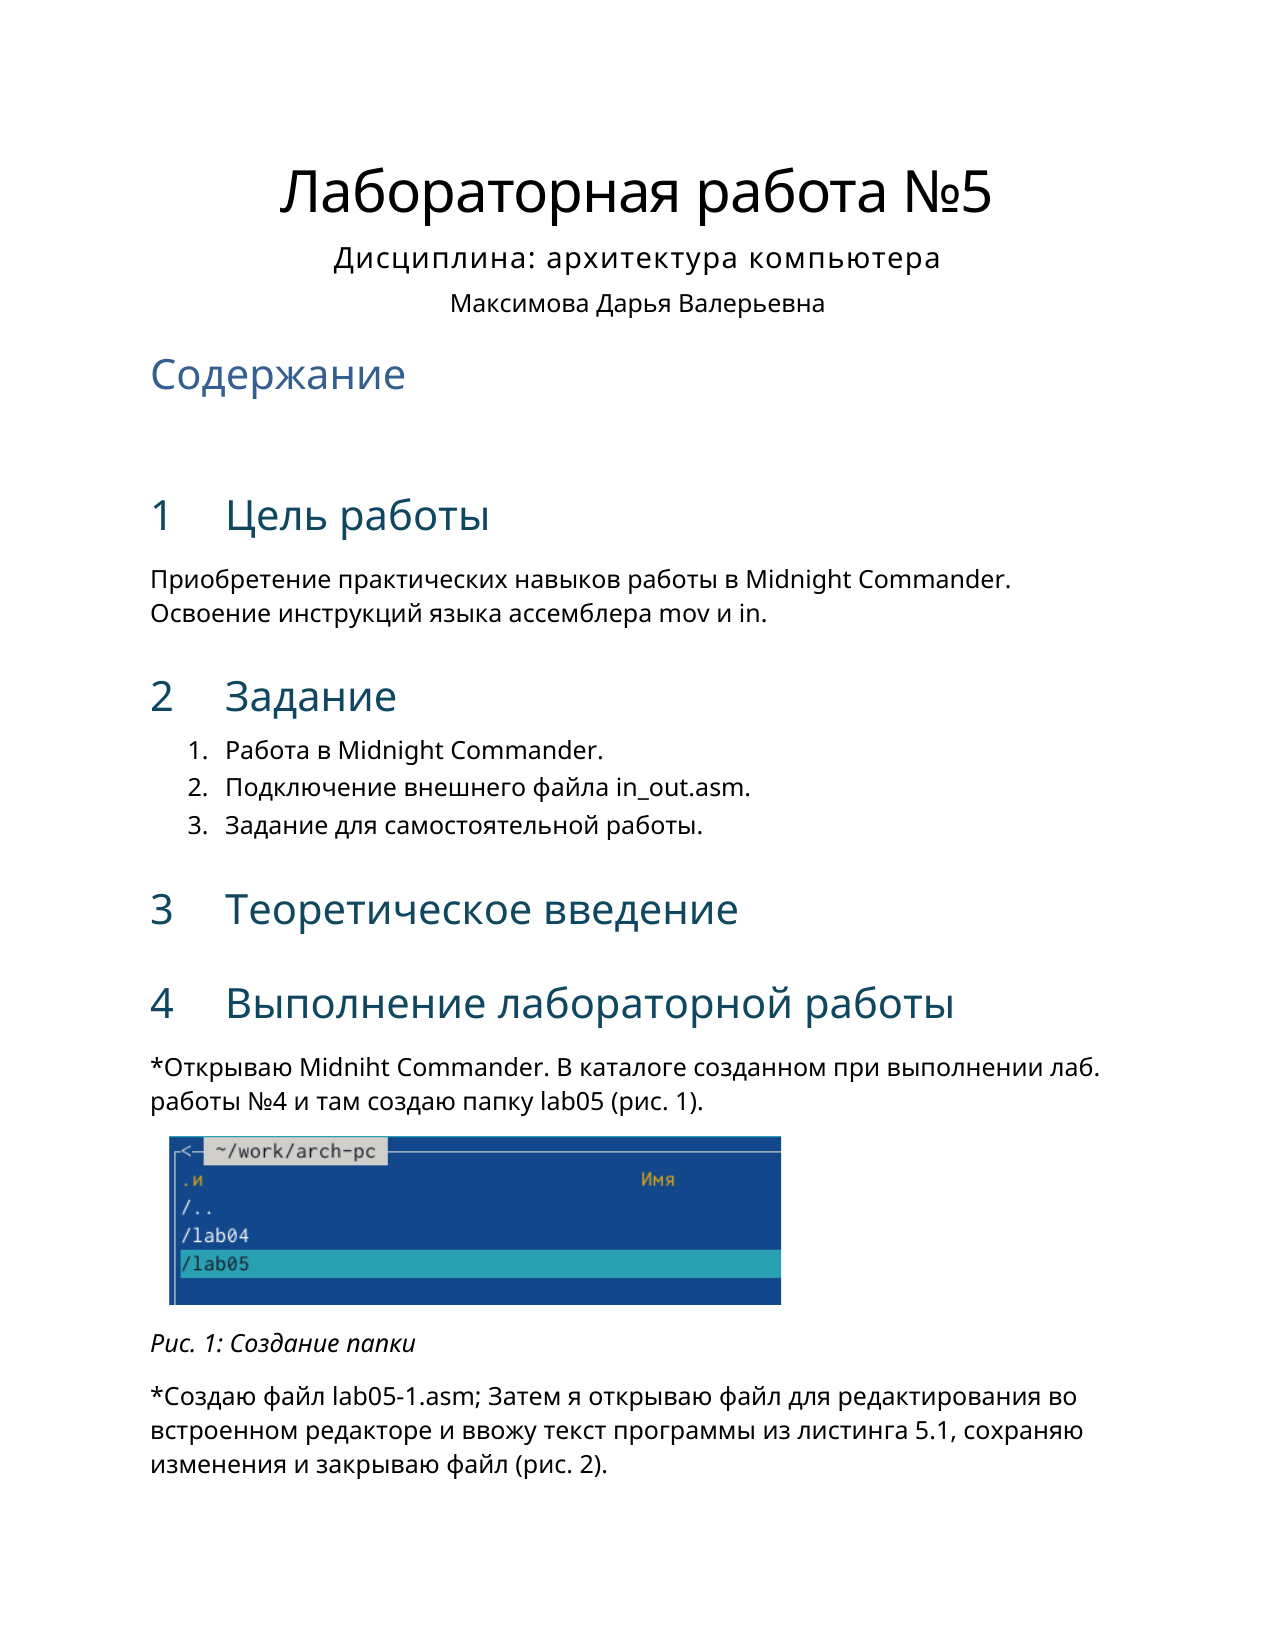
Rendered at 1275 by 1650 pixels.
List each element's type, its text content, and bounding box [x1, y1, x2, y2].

subtitle 1 Цель работы [150, 486, 1125, 543]
title Лабораторная работа №5 [150, 150, 1125, 229]
text Максимова Дарья Валерьевна [150, 286, 1125, 320]
text *Открываю Midniht Commander. В каталоге созданном при выполнении лаб. работы №4 и там создаю папку lab05 (рис. 1). [150, 1049, 1125, 1117]
list Работа в Midnight Commander. [187, 732, 1125, 766]
list Задание для самостоятельной работы. [187, 808, 1125, 842]
subtitle 3 Теоретическое введение [150, 879, 1125, 936]
text *Создаю файл lab05-1.asm; Затем я открываю файл для редактирования во встроенном редакторе и ввожу текст программы из листинга 5.1, сохраняю изменения и закрываю файл (рис. 2). [150, 1378, 1125, 1480]
picture [168, 1136, 782, 1305]
text Приобретение практических навыков работы в Midnight Commander. Освоение инструкций языка ассемблера mov и in. [150, 562, 1125, 630]
subtitle 4 Выполнение лабораторной работы [150, 974, 1125, 1031]
text Рис. 1: Создание папки [150, 1325, 1125, 1359]
subtitle 2 Задание [150, 667, 1125, 724]
list Подключение внешнего файла in_out.asm. [187, 770, 1125, 804]
subtitle Дисциплина: архитектура компьютера [150, 238, 1125, 277]
